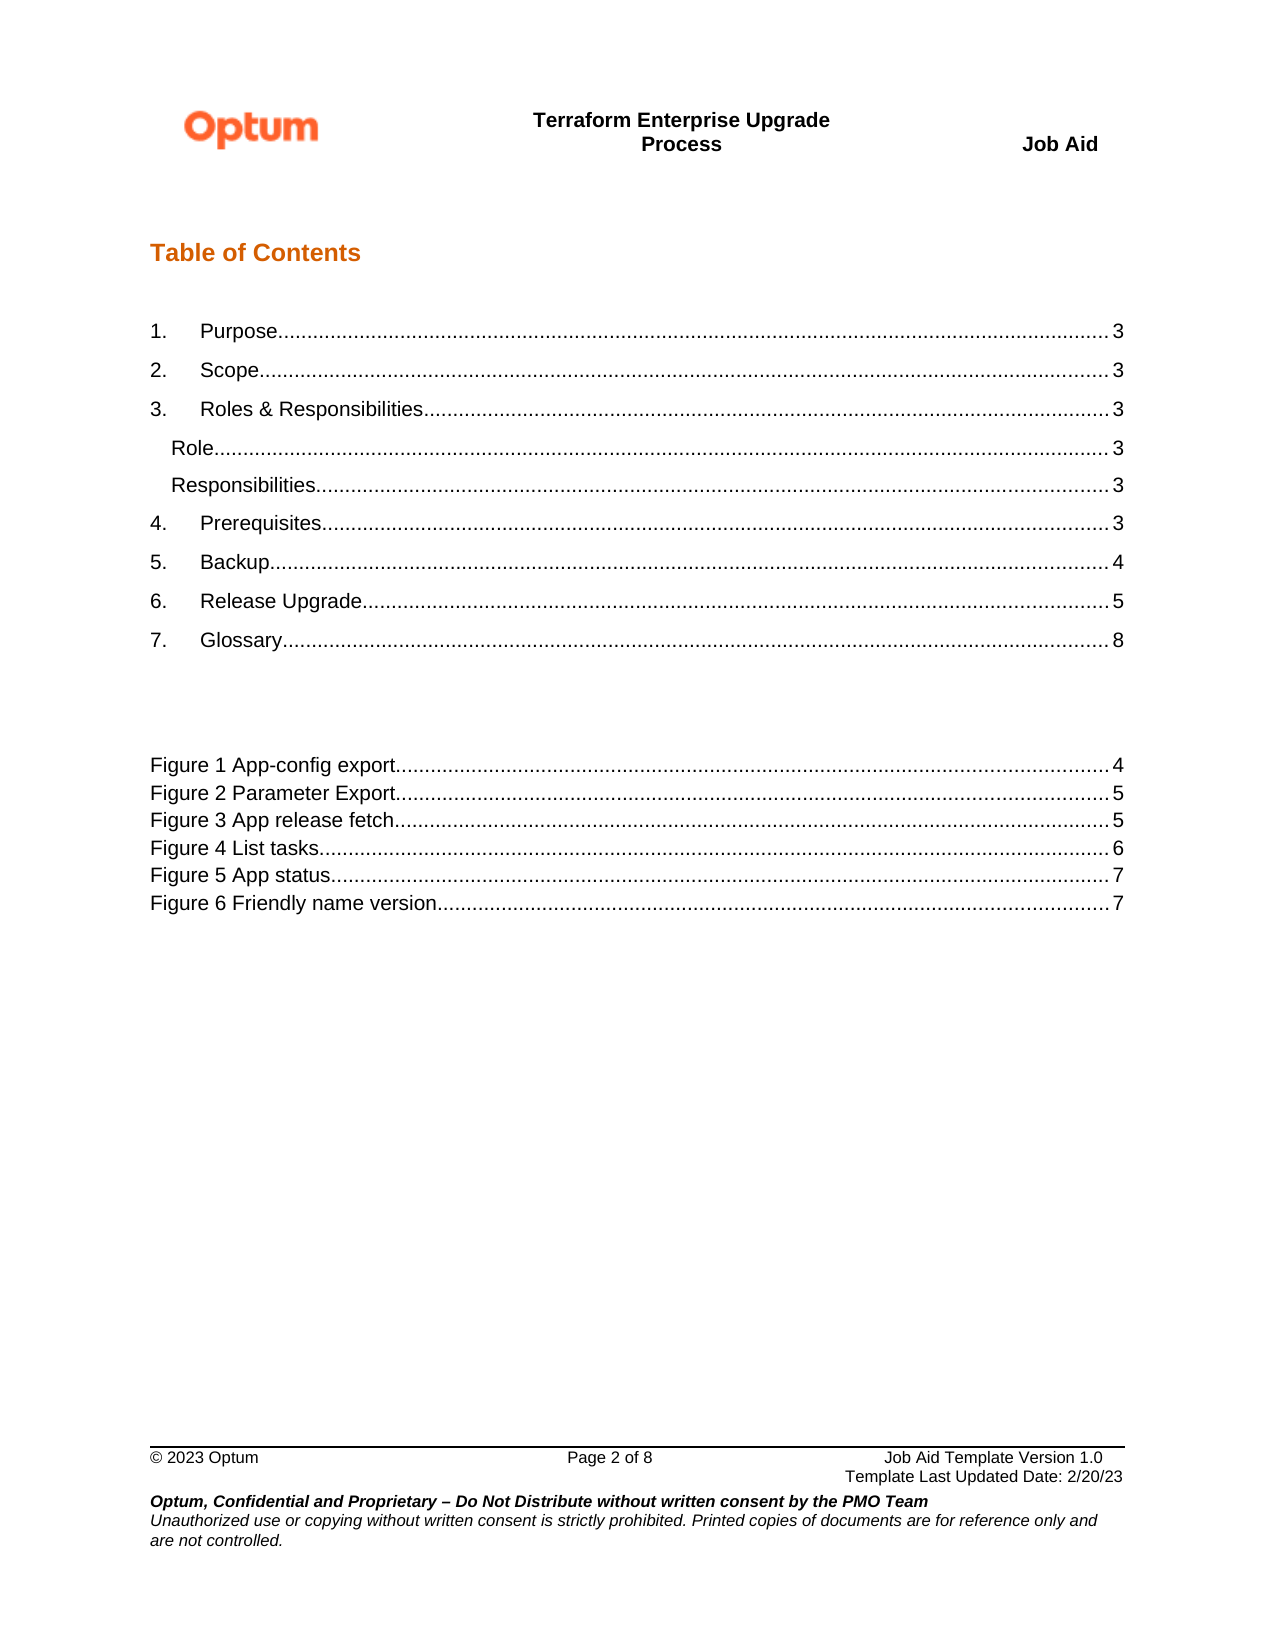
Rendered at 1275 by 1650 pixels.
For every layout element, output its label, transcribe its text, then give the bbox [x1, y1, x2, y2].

text Figure 3 App release fetch 5 [150, 808, 1125, 832]
text Figure 4 List tasks 6 [150, 835, 1125, 859]
text Figure 2 Parameter Export 5 [150, 780, 1125, 804]
text Figure 5 App status 7 [150, 863, 1125, 887]
picture [161, 101, 337, 164]
text Figure 1 App-config export 4 [150, 753, 1125, 777]
text Figure 6 Friendly name version 7 [150, 890, 1125, 914]
